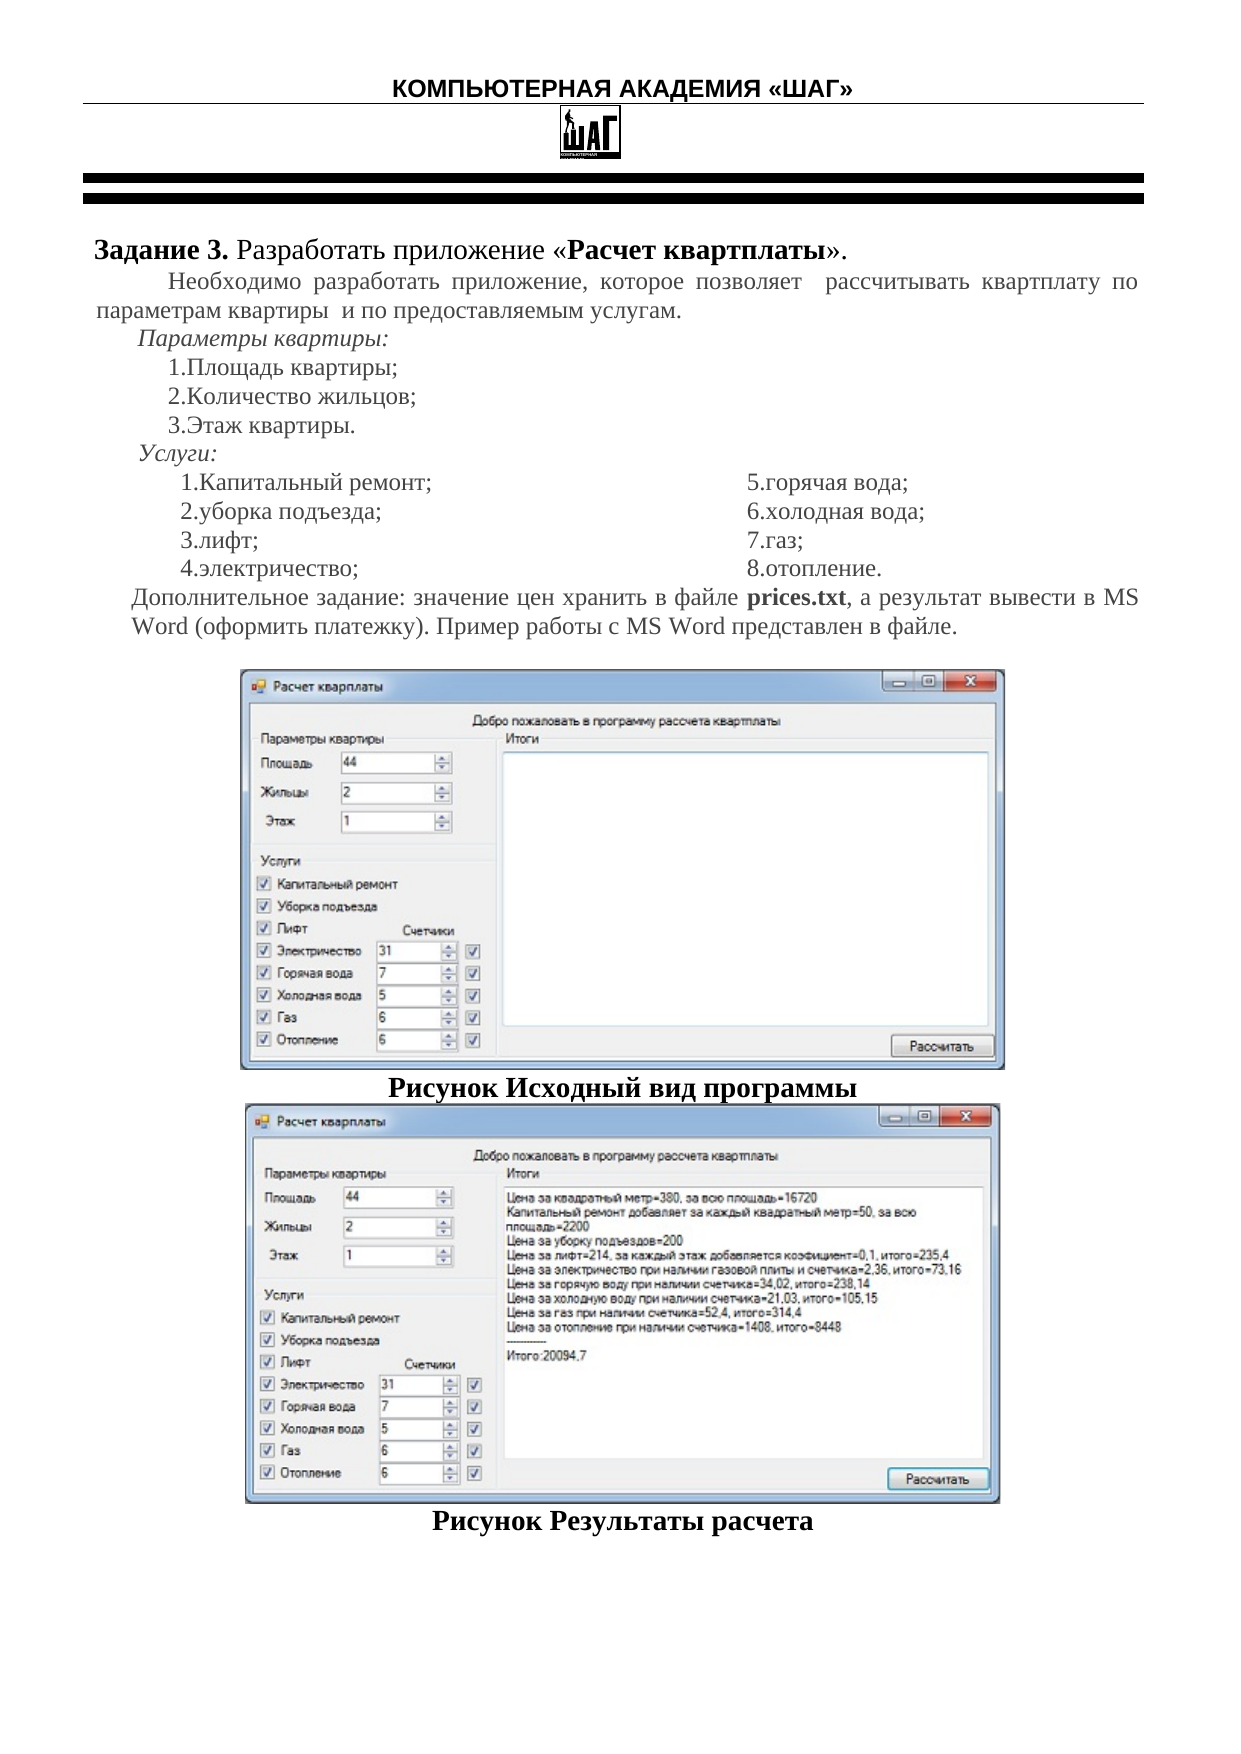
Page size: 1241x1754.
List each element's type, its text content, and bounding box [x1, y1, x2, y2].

text Рисунок Результаты расчета [94, 1503, 1152, 1537]
picture [240, 669, 1006, 1070]
text Необходимо разработать приложение, которое позволяет рассчитывать квартплату по параметрам квартиры и по предоставляемым услугам. [96, 266, 1139, 323]
text Рисунок Исходный вид программы [94, 1070, 1152, 1103]
picture [245, 1103, 1001, 1504]
text 2.Количество жильцов; [96, 381, 1139, 410]
text 3.лифт; [106, 525, 573, 553]
text Задание 3. Разработать приложение «Расчет квартплаты». [94, 232, 1152, 266]
text 5.горячая вода; [673, 467, 1139, 496]
text 7.газ; [673, 525, 1139, 553]
text 1.Капитальный ремонт; [106, 467, 573, 496]
text 4.электричество; [106, 553, 573, 582]
text Дополнительное задание: значение цен хранить в файле prices.txt, а результат вывести в MS Word (оформить платежку). Пример работы с MS Word представлен в файле. [131, 582, 1139, 640]
text Параметры квартиры: [131, 323, 1139, 352]
text Услуги: [131, 438, 1139, 467]
text 8.отопление. [673, 553, 1139, 582]
text 3.Этаж квартиры. [96, 410, 1139, 438]
text 2.уборка подъезда; [106, 496, 573, 525]
text 1.Площадь квартиры; [96, 352, 1139, 381]
text 6.холодная вода; [673, 496, 1139, 525]
